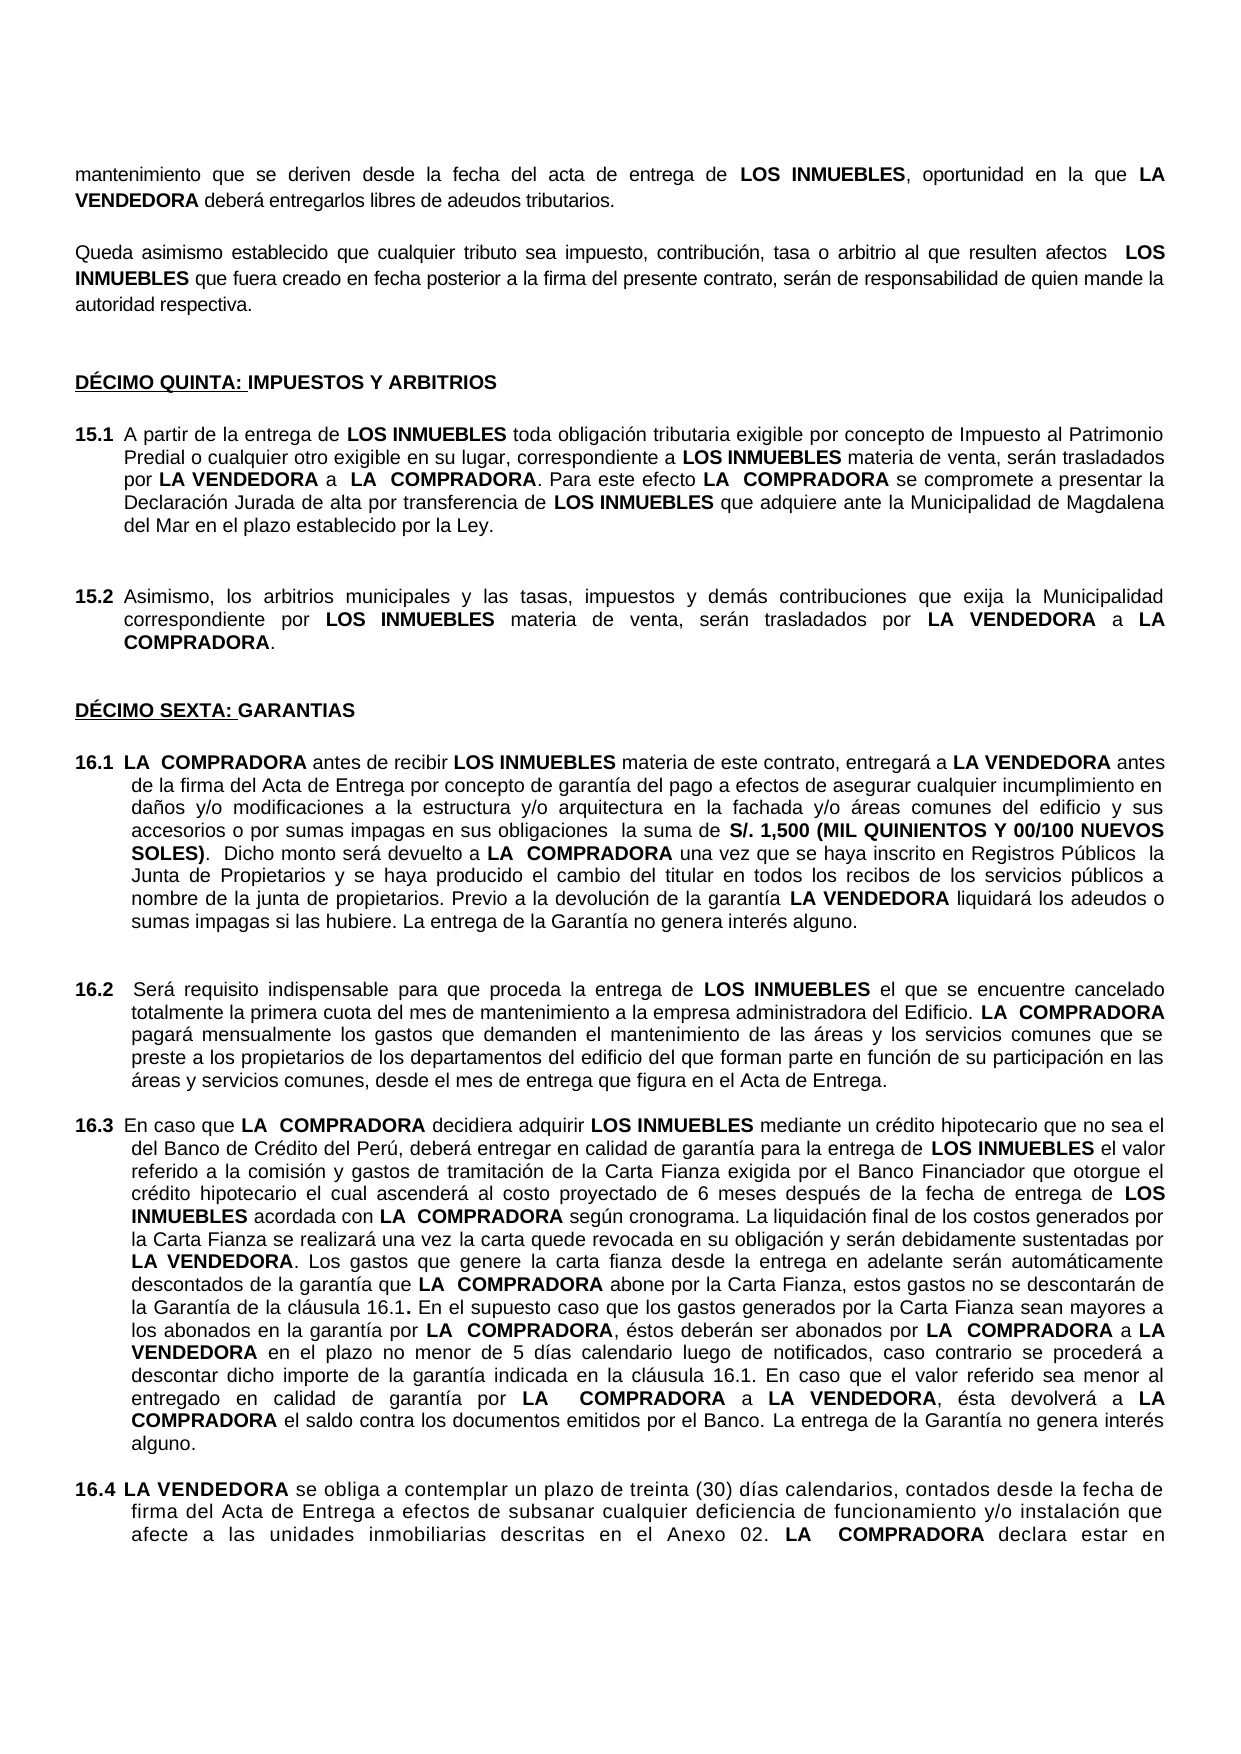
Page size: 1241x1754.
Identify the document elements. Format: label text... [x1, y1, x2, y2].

list A partir de la entrega de LOS INMUEBLES toda obligación tributaria exigible por concepto de Impuesto al Patrimonio Predial o cualquier otro exigible en su lugar, correspondiente a LOS INMUEBLES materia de venta, serán trasladados por LA VENDEDORA a LA COMPRADORA. Para este efecto LA COMPRADORA se compromete a presentar la Declaración Jurada de alta por transferencia de LOS INMUEBLES que adquiere ante la Municipalidad de Magdalena del Mar en el plazo establecido por la Ley. [75, 423, 1165, 536]
list Será requisito indispensable para que proceda la entrega de LOS INMUEBLES el que se encuentre cancelado totalmente la primera cuota del mes de mantenimiento a la empresa administradora del Edificio. LA COMPRADORA pagará mensualmente los gastos que demanden el mantenimiento de las áreas y los servicios comunes que se preste a los propietarios de los departamentos del edificio del que forman parte en función de su participación en las áreas y servicios comunes, desde el mes de entrega que figura en el Acta de Entrega. [75, 978, 1165, 1091]
text DÉCIMO SEXTA: GARANTIAS [75, 699, 1165, 721]
text DÉCIMO QUINTA: IMPUESTOS Y ARBITRIOS [75, 371, 1165, 393]
list Asimismo, los arbitrios municipales y las tasas, impuestos y demás contribuciones que exija la Municipalidad correspondiente por LOS INMUEBLES materia de venta, serán trasladados por LA VENDEDORA a LA COMPRADORA. [75, 585, 1165, 653]
text Queda asimismo establecido que cualquier tributo sea impuesto, contribución, tasa o arbitrio al que resulten afectos LOS INMUEBLES que fuera creado en fecha posterior a la firma del presente contrato, serán de responsabilidad de quien mande la autoridad respectiva. [75, 241, 1165, 315]
list LA COMPRADORA antes de recibir LOS INMUEBLES materia de este contrato, entregará a LA VENDEDORA antes de la firma del Acta de Entrega por concepto de garantía del pago a efectos de asegurar cualquier incumplimiento en daños y/o modificaciones a la estructura y/o arquitectura en la fachada y/o áreas comunes del edificio y sus accesorios o por sumas impagas en sus obligaciones la suma de S/. 1,500 (MIL QUINIENTOS Y 00/100 NUEVOS SOLES). Dicho monto será devuelto a LA COMPRADORA una vez que se haya inscrito en Registros Públicos la Junta de Propietarios y se haya producido el cambio del titular en todos los recibos de los servicios públicos a nombre de la junta de propietarios. Previo a la devolución de la garantía LA VENDEDORA liquidará los adeudos o sumas impagas si las hubiere. La entrega de la Garantía no genera interés alguno. [75, 751, 1165, 932]
